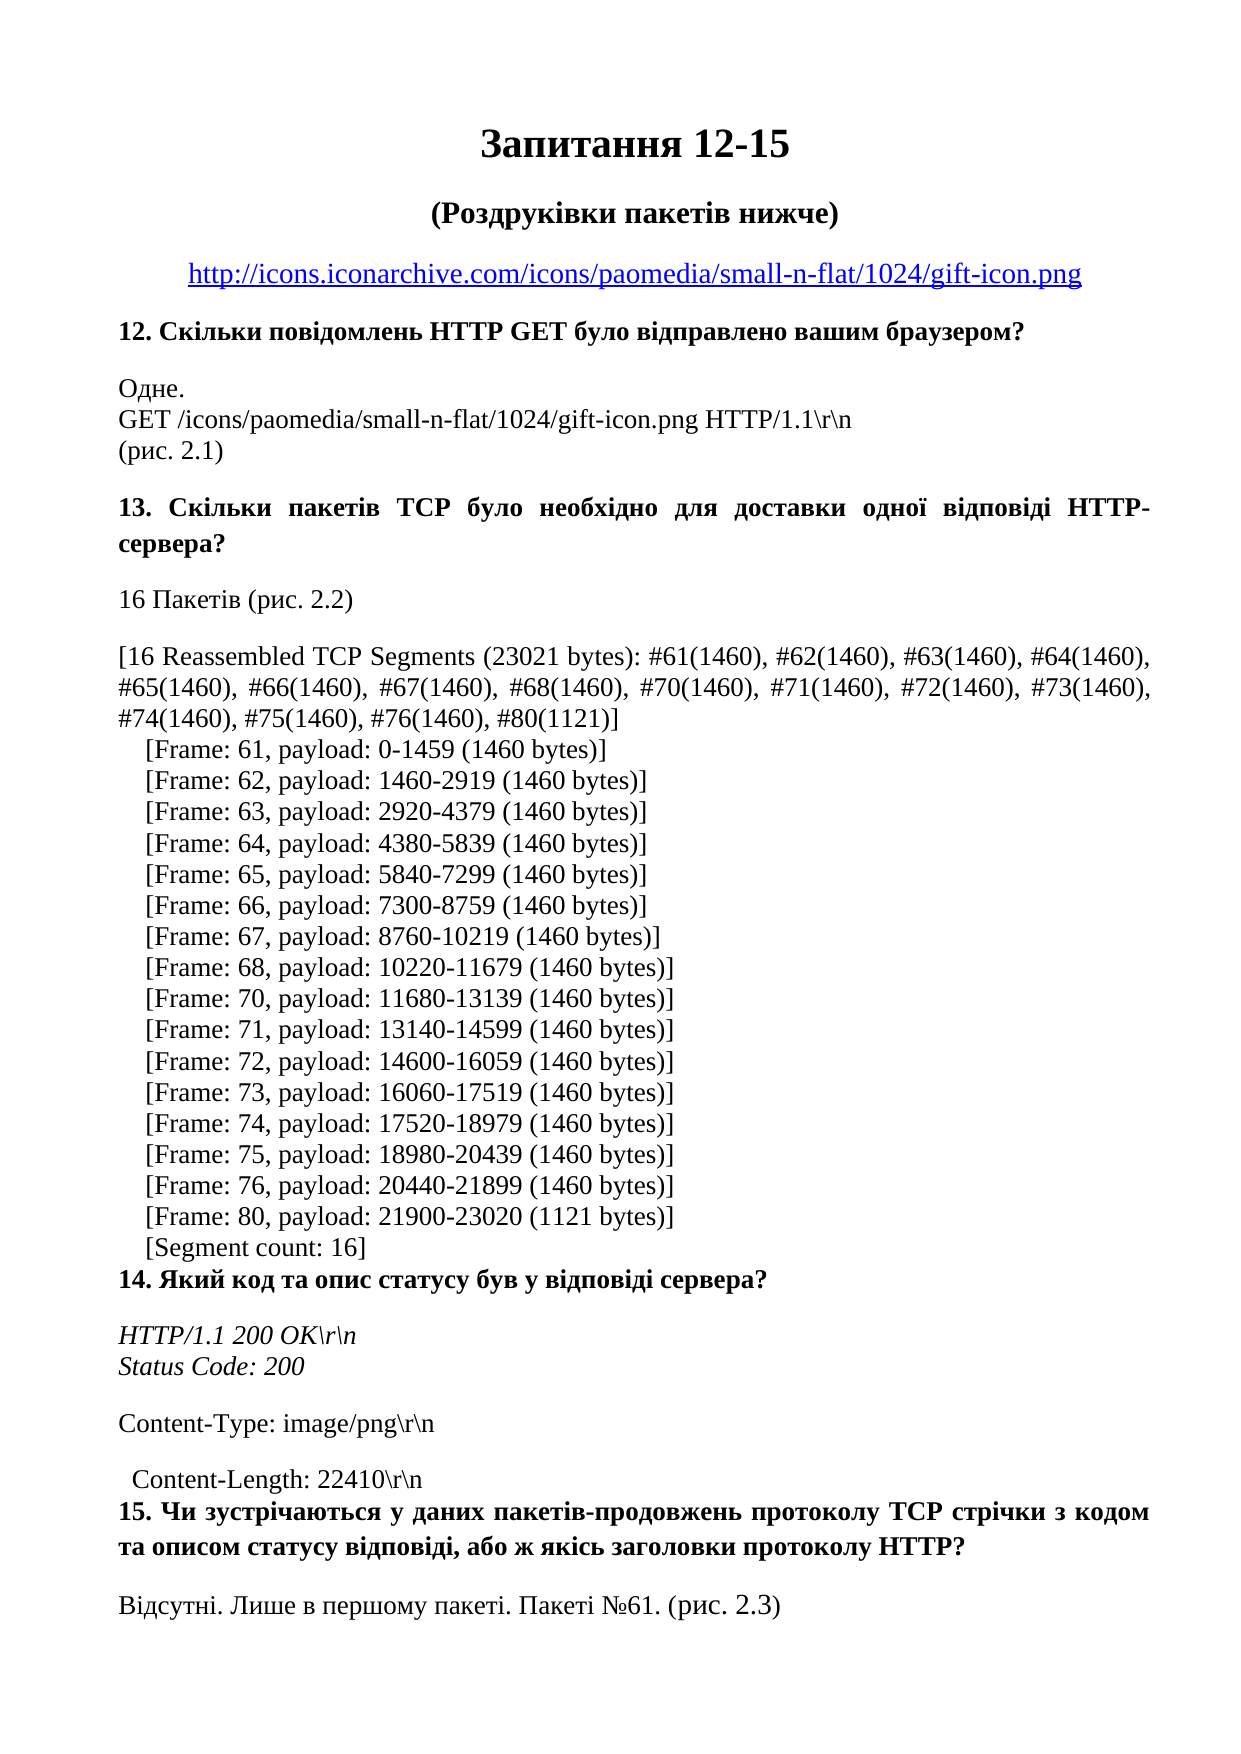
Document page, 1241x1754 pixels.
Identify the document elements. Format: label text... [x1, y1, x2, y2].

text GET /icons/paomedia/small-n-flat/1024/gift-icon.png HTTP/1.1\r\n [118, 403, 1152, 434]
text (рис. 2.1) [118, 434, 1152, 466]
text [Frame: 71, payload: 13140-14599 (1460 bytes)] [118, 1013, 1152, 1045]
text Відсутні. Лише в першому пакеті. Пакеті №61. (рис. 2.3) [118, 1587, 1152, 1621]
text (Роздруківки пакетів нижче) [118, 194, 1152, 230]
text http://icons.iconarchive.com/icons/paomedia/small-n-flat/1024/gift-icon.png [118, 256, 1152, 290]
text [Frame: 70, payload: 11680-13139 (1460 bytes)] [118, 982, 1152, 1013]
text [Frame: 74, payload: 17520-18979 (1460 bytes)] [118, 1107, 1152, 1138]
text [Frame: 62, payload: 1460-2919 (1460 bytes)] [118, 764, 1152, 796]
text [Frame: 65, payload: 5840-7299 (1460 bytes)] [118, 858, 1152, 889]
text 14. Який код та опис статусу був у відповіді сервера? [118, 1263, 1152, 1294]
text [Frame: 68, payload: 10220-11679 (1460 bytes)] [118, 951, 1152, 982]
text Content-Type: image/png\r\n [118, 1407, 1152, 1438]
text [Frame: 72, payload: 14600-16059 (1460 bytes)] [118, 1045, 1152, 1076]
text Одне. [118, 372, 1152, 403]
text 12. Скільки повідомлень HTTP GET було відправлено вашим браузером? [118, 316, 1152, 347]
text 13. Скільки пакетів TCP було необхідно для доставки одної відповіді HTTP-сервера? [118, 491, 1152, 558]
text [Frame: 61, payload: 0-1459 (1460 bytes)] [118, 733, 1152, 764]
text [Frame: 76, payload: 20440-21899 (1460 bytes)] [118, 1169, 1152, 1200]
text [16 Reassembled TCP Segments (23021 bytes): #61(1460), #62(1460), #63(1460), #64(1460), #65(1460), #66(1460), #67(1460), #68(1460), #70(1460), #71(1460), #72(1460), #73(1460), #74(1460), #75(1460), #76(1460), #80(1121)] [118, 640, 1152, 733]
text HTTP/1.1 200 OK\r\n [118, 1319, 1152, 1350]
text [Segment count: 16] [118, 1232, 1152, 1263]
text Запитання 12-15 [118, 118, 1152, 166]
text Content-Length: 22410\r\n [118, 1463, 1152, 1495]
text [Frame: 67, payload: 8760-10219 (1460 bytes)] [118, 920, 1152, 951]
text [Frame: 63, payload: 2920-4379 (1460 bytes)] [118, 796, 1152, 827]
text 16 Пакетів (рис. 2.2) [118, 583, 1152, 614]
text [Frame: 64, payload: 4380-5839 (1460 bytes)] [118, 827, 1152, 858]
text [Frame: 75, payload: 18980-20439 (1460 bytes)] [118, 1138, 1152, 1169]
text Status Code: 200 [118, 1350, 1152, 1382]
text [Frame: 80, payload: 21900-23020 (1121 bytes)] [118, 1200, 1152, 1232]
text [Frame: 66, payload: 7300-8759 (1460 bytes)] [118, 889, 1152, 920]
text 15. Чи зустрічаються у даних пакетів-продовжень протоколу TCP стрічки з кодом та описом статусу відповіді, або ж якісь заголовки протоколу HTTP? [118, 1495, 1152, 1562]
text [Frame: 73, payload: 16060-17519 (1460 bytes)] [118, 1076, 1152, 1107]
